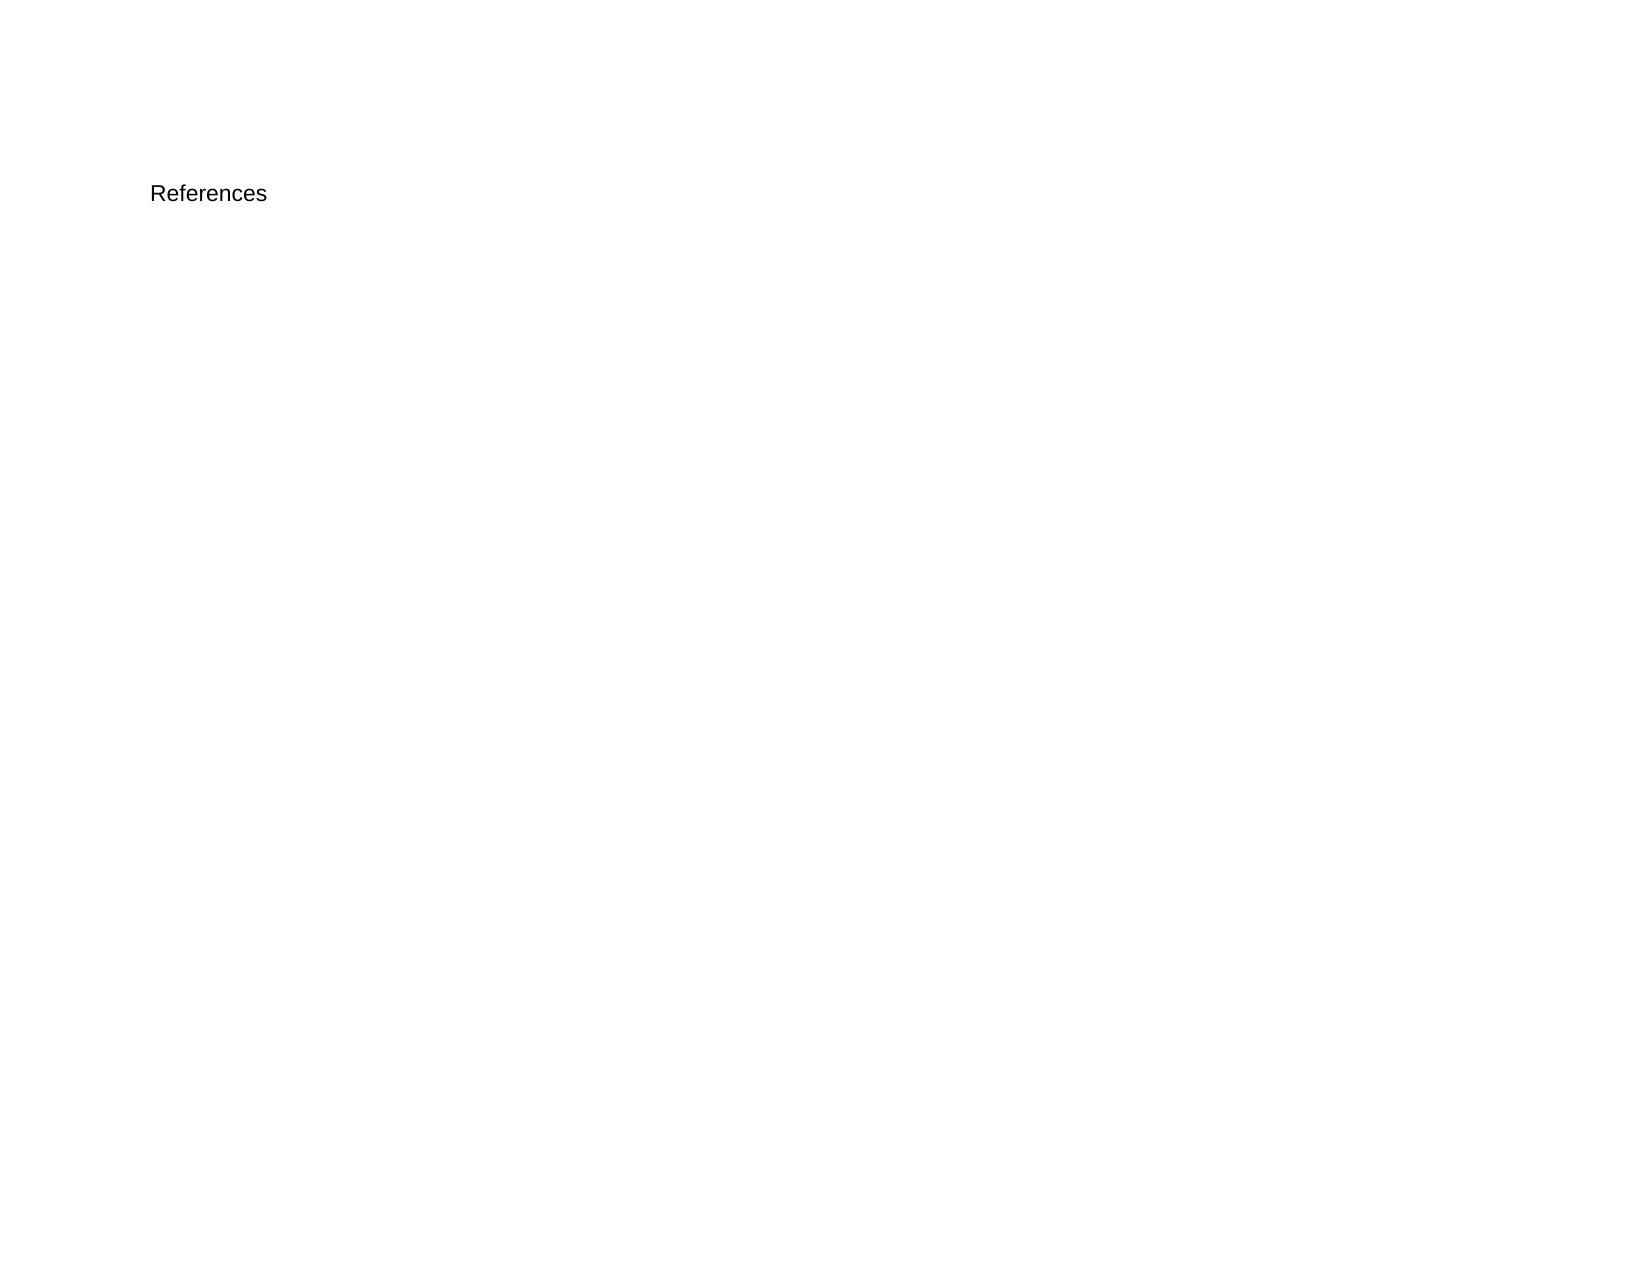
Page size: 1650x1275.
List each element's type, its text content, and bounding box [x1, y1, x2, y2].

text References [150, 180, 1500, 207]
